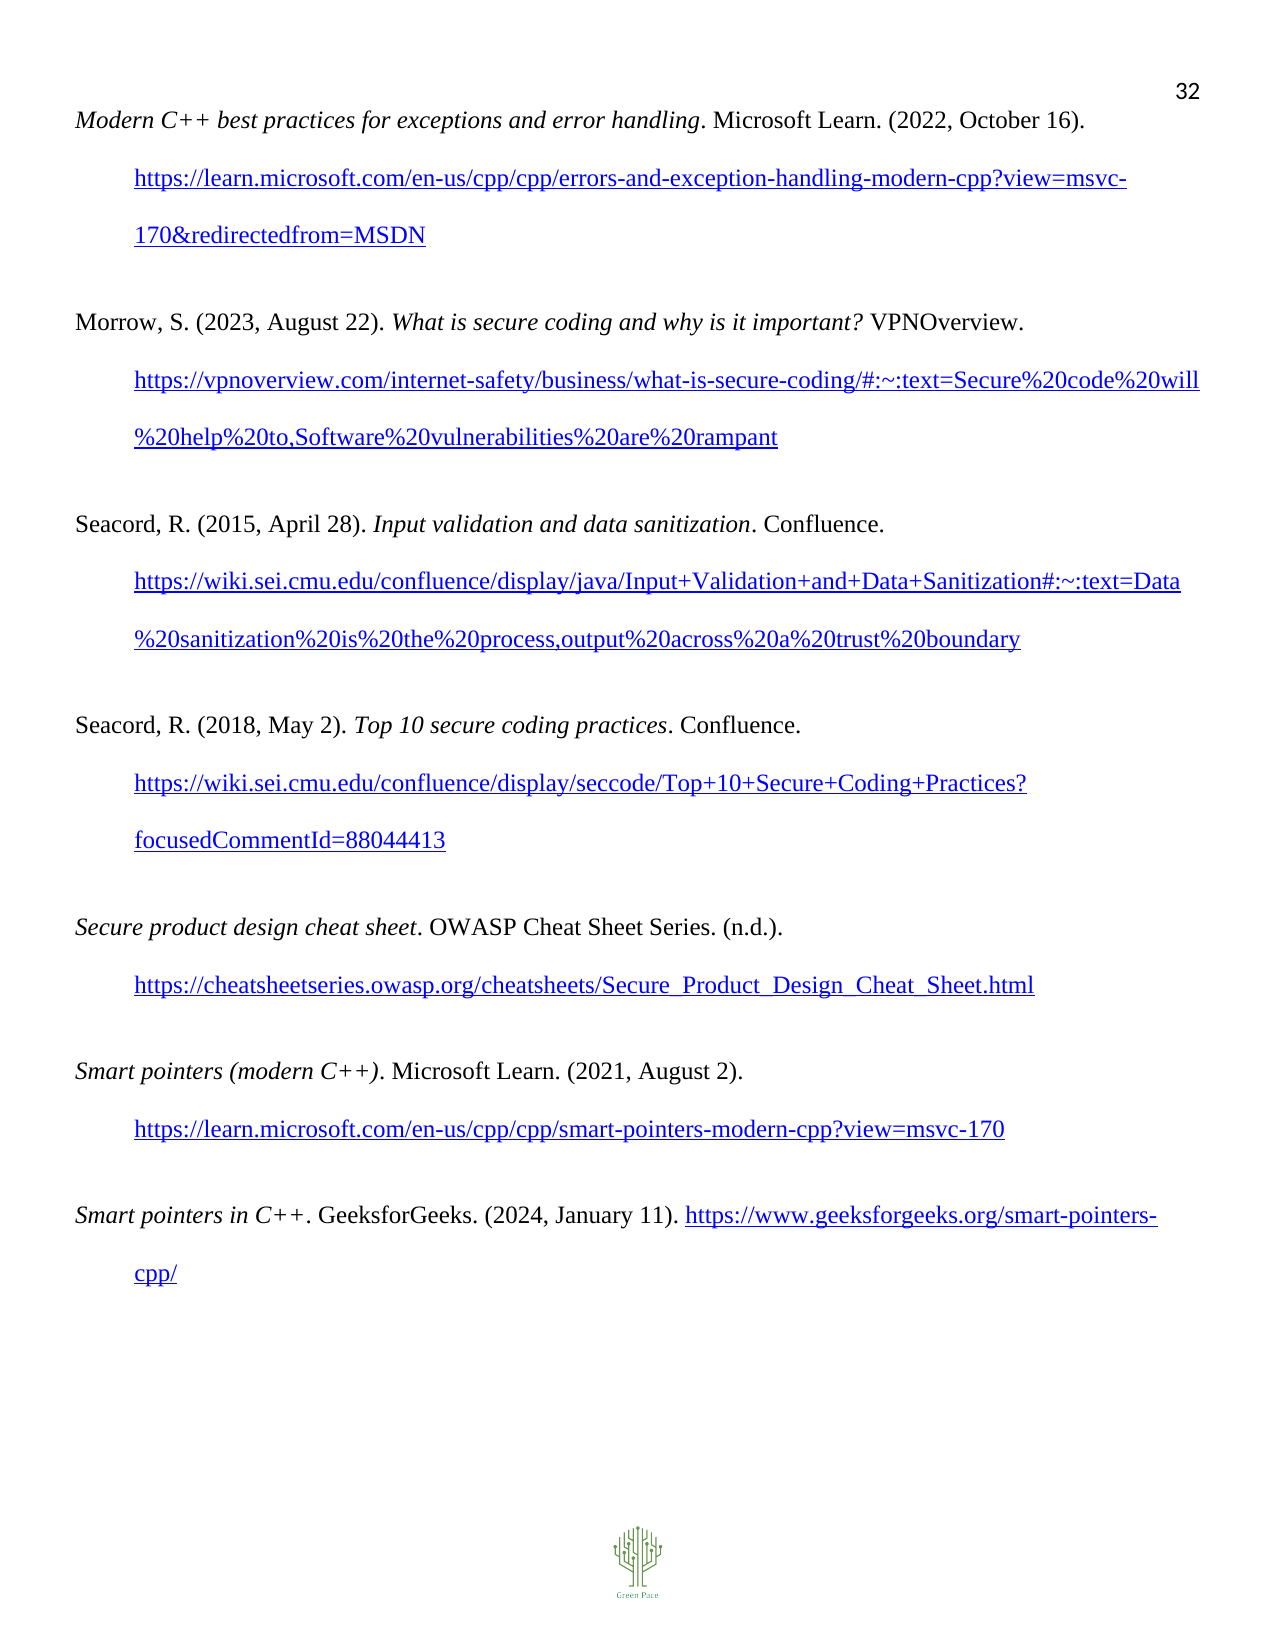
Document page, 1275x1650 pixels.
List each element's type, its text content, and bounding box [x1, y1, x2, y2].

picture [605, 1521, 670, 1606]
text Modern C++ best practices for exceptions and error handling. Microsoft Learn. (2022, October 16). https://learn.microsoft.com/en-us/cpp/cpp/errors-and-exception-handling-modern-cpp?view=msvc-170&redirectedfrom=MSDN [75, 106, 1200, 249]
text Seacord, R. (2015, April 28). Input validation and data sanitization. Confluence. https://wiki.sei.cmu.edu/confluence/display/java/Input+Validation+and+Data+Sanitization#:~:text=Data%20sanitization%20is%20the%20process,output%20across%20a%20trust%20boundary [75, 509, 1200, 653]
text Secure product design cheat sheet. OWASP Cheat Sheet Series. (n.d.). https://cheatsheetseries.owasp.org/cheatsheets/Secure_Product_Design_Cheat_Sheet.html [75, 912, 1200, 998]
text Smart pointers (modern C++). Microsoft Learn. (2021, August 2). https://learn.microsoft.com/en-us/cpp/cpp/smart-pointers-modern-cpp?view=msvc-170 [75, 1056, 1200, 1143]
text Seacord, R. (2018, May 2). Top 10 secure coding practices. Confluence. https://wiki.sei.cmu.edu/confluence/display/seccode/Top+10+Secure+Coding+Practices?focusedCommentId=88044413 [75, 711, 1200, 854]
text Smart pointers in C++. GeeksforGeeks. (2024, January 11). https://www.geeksforgeeks.org/smart-pointers-cpp/ [75, 1201, 1200, 1287]
text Morrow, S. (2023, August 22). What is secure coding and why is it important? VPNOverview. https://vpnoverview.com/internet-safety/business/what-is-secure-coding/#:~:text=Secure%20code%20will%20help%20to,Software%20vulnerabilities%20are%20rampant [75, 307, 1200, 451]
